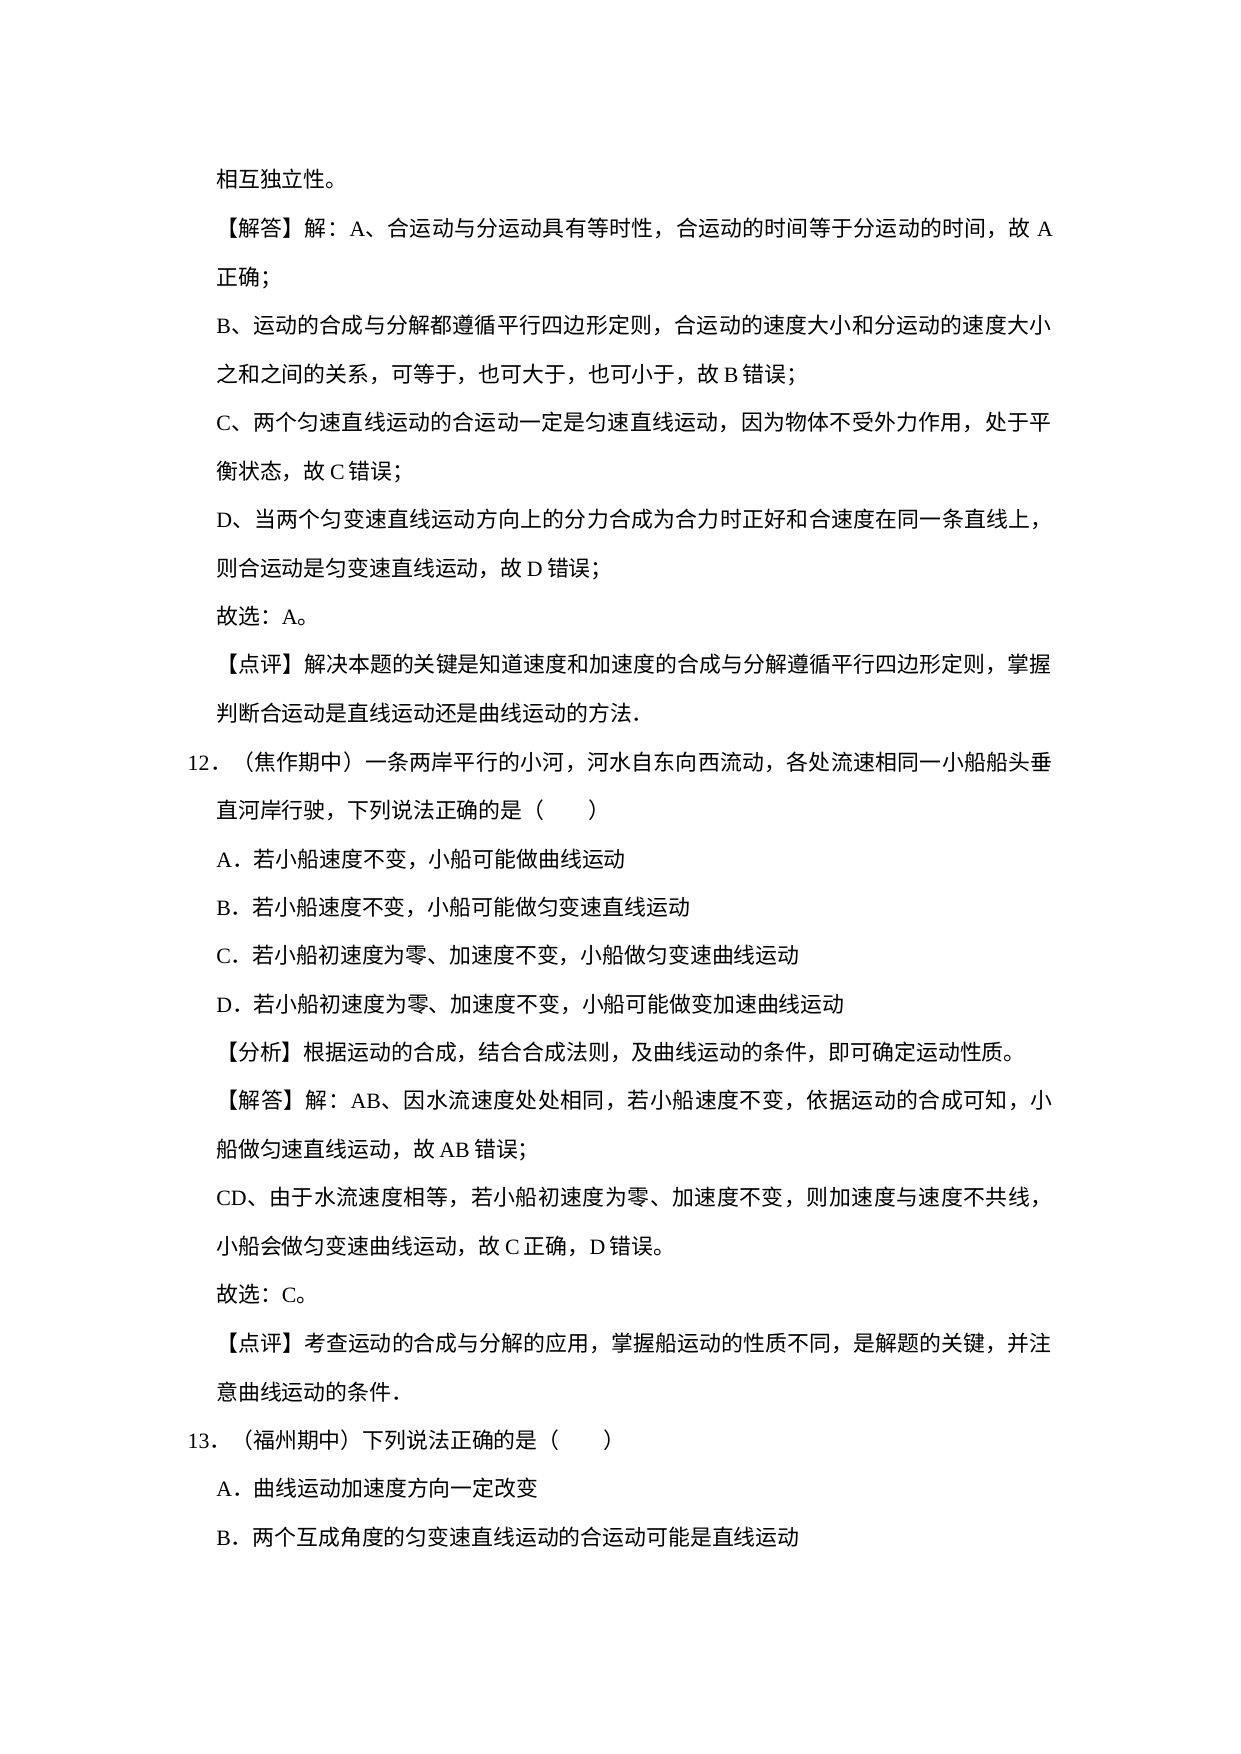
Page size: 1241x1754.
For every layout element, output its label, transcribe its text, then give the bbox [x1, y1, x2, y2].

text D、当两个匀变速直线运动方向上的分力合成为合力时正好和合速度在同一条直线上，则合运动是匀变速直线运动，故D错误； [216, 502, 1053, 583]
text B．两个互成角度的匀变速直线运动的合运动可能是直线运动 [187, 1519, 1053, 1552]
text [216, 162, 1053, 194]
text D．若小船初速度为零、加速度不变，小船可能做变加速曲线运动 [187, 986, 1053, 1019]
text B、运动的合成与分解都遵循平行四边形定则，合运动的速度大小和分运动的速度大小之和之间的关系，可等于，也可大于，也可小于，故B错误； [216, 307, 1053, 389]
text 故选：A。 [216, 599, 1053, 631]
text 13．（福州期中）下列说法正确的是（ ） [187, 1422, 1053, 1455]
text 【点评】解决本题的关键是知道速度和加速度的合成与分解遵循平行四边形定则，掌握判断合运动是直线运动还是曲线运动的方法． [216, 647, 1053, 728]
text 【解答】解：A、合运动与分运动具有等时性，合运动的时间等于分运动的时间，故A正确； [216, 210, 1053, 292]
text C、两个匀速直线运动的合运动一定是匀速直线运动，因为物体不受外力作用，处于平衡状态，故C错误； [216, 404, 1053, 486]
text 【解答】解：AB、因水流速度处处相同，若小船速度不变，依据运动的合成可知，小船做匀速直线运动，故AB错误； [216, 1083, 1053, 1164]
text B．若小船速度不变，小船可能做匀变速直线运动 [187, 889, 1053, 922]
text A．若小船速度不变，小船可能做曲线运动 [187, 841, 1053, 874]
text 12．（焦作期中）一条两岸平行的小河，河水自东向西流动，各处流速相同一小船船头垂直河岸行驶，下列说法正确的是（ ） [187, 744, 1053, 825]
text 【分析】根据运动的合成，结合合成法则，及曲线运动的条件，即可确定运动性质。 [216, 1034, 1053, 1067]
text C．若小船初速度为零、加速度不变，小船做匀变速曲线运动 [187, 938, 1053, 970]
text A．曲线运动加速度方向一定改变 [187, 1471, 1053, 1503]
text 【点评】考查运动的合成与分解的应用，掌握船运动的性质不同，是解题的关键，并注意曲线运动的条件． [216, 1325, 1053, 1407]
text CD、由于水流速度相等，若小船初速度为零、加速度不变，则加速度与速度不共线，小船会做匀变速曲线运动，故C正确，D错误。 [216, 1180, 1053, 1261]
text 故选：C。 [216, 1277, 1053, 1309]
